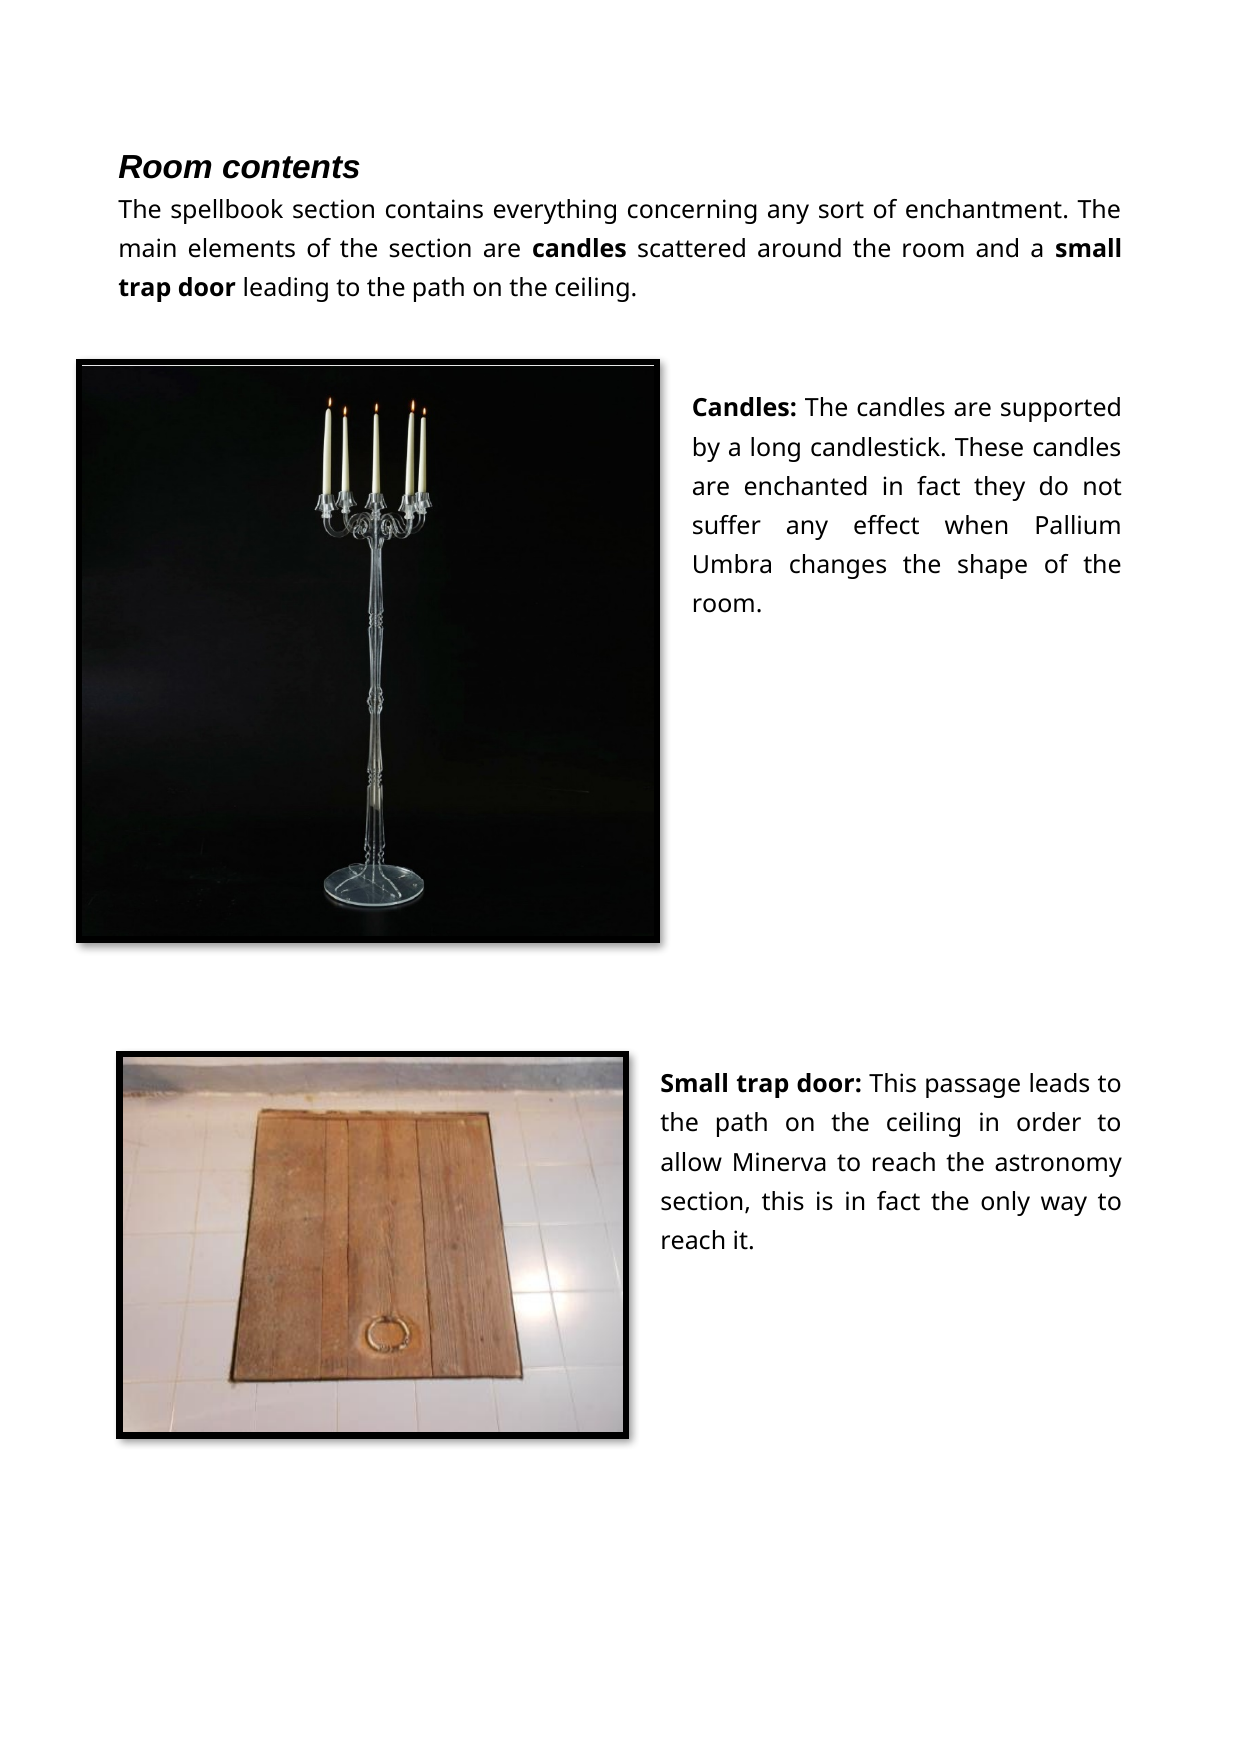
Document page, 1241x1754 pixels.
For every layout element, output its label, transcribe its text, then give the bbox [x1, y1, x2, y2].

text The spellbook section contains everything concerning any sort of enchantment. The main elements of the section are candles scattered around the room and a small trap door leading to the path on the ceiling. [118, 192, 1122, 304]
picture [82, 365, 654, 936]
text Small trap door: This passage leads to the path on the ceiling in order to allow Minerva to reach the astronomy section, this is in fact the only way to reach it. [638, 1066, 1122, 1257]
picture [123, 1057, 623, 1432]
subtitle Room contents [118, 148, 1122, 186]
text Candles: The candles are supported by a long candlestick. These candles are enchanted in fact they do not suffer any effect when Pallium Umbra changes the shape of the room. [669, 390, 1122, 620]
